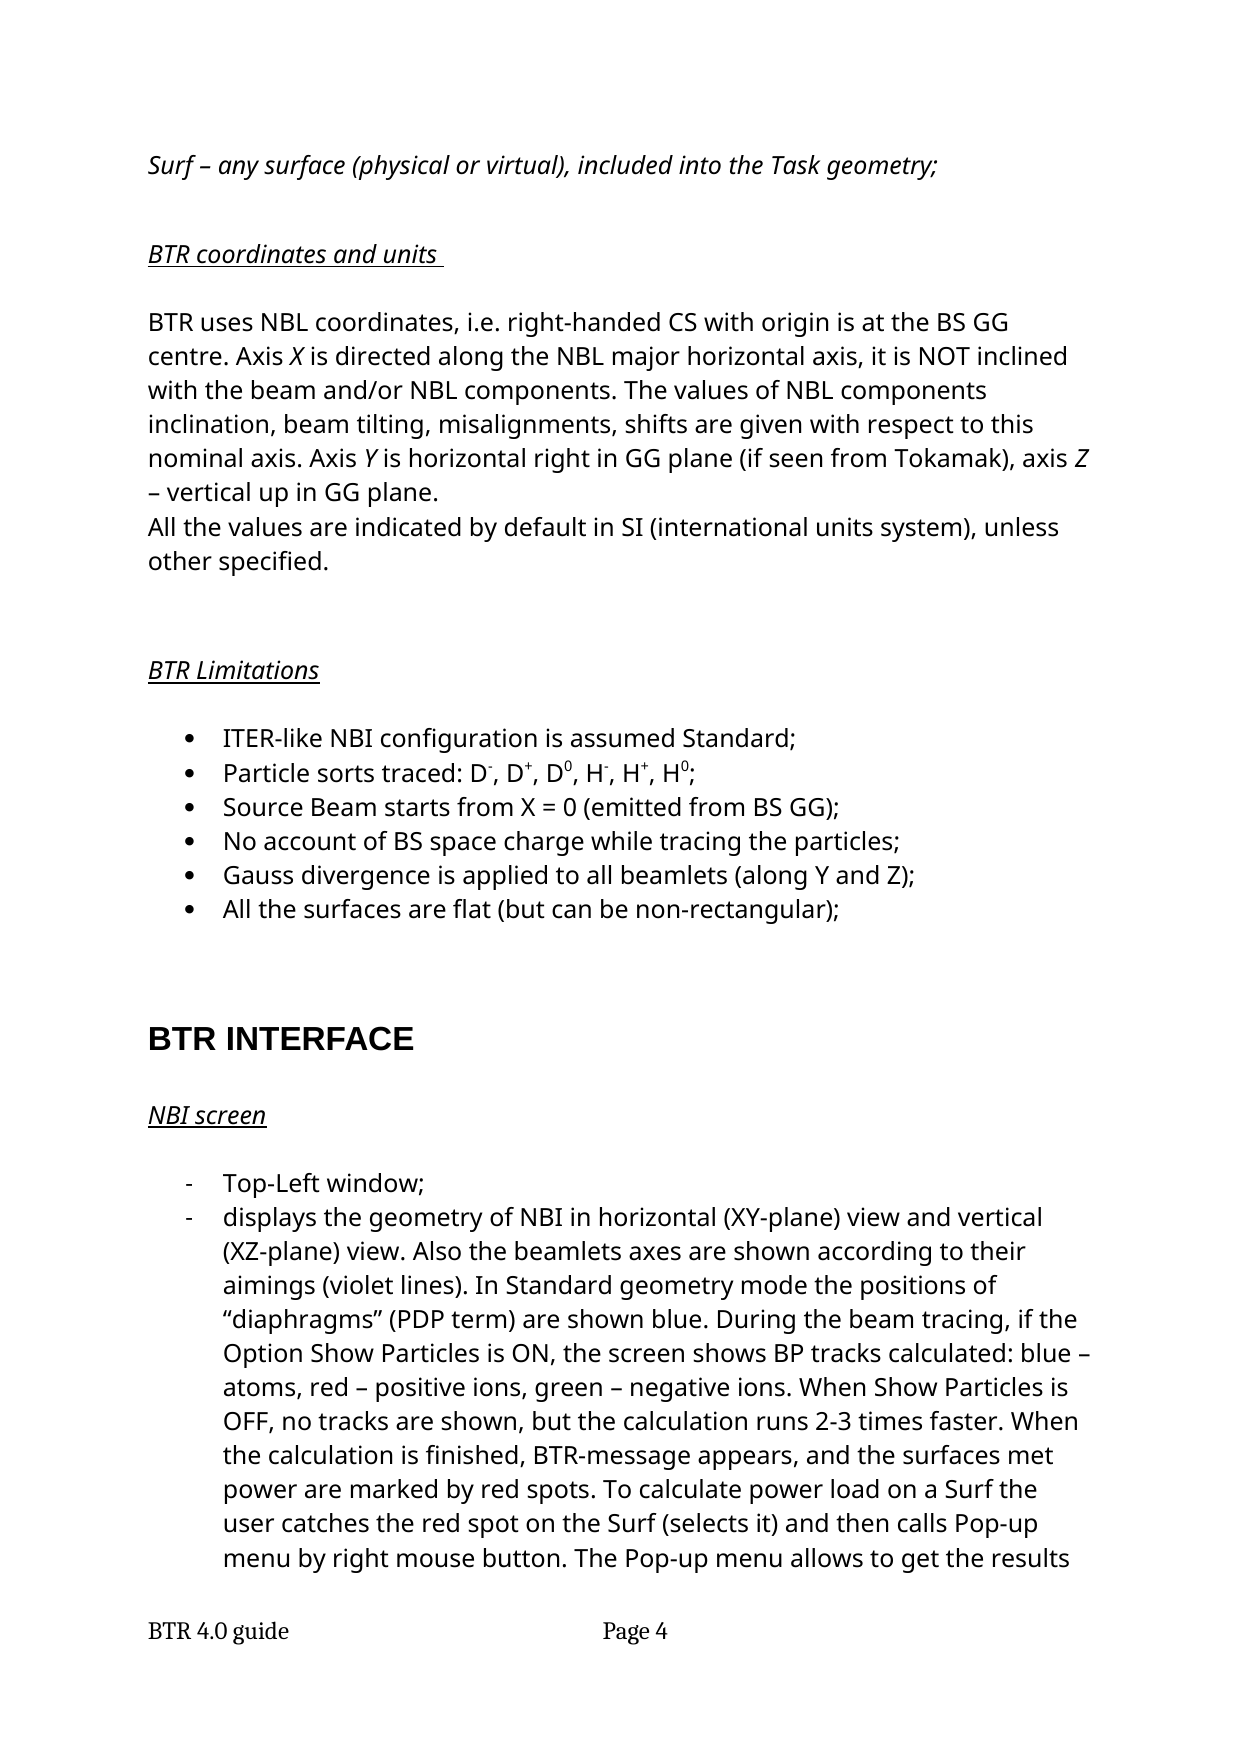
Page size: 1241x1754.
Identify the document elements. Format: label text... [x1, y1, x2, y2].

text NBI screen [148, 1097, 1092, 1131]
list Top-Left window; [185, 1166, 1092, 1199]
list Gauss divergence is applied to all beamlets (along Y and Z); [185, 857, 1092, 891]
list No account of BS space charge while tracing the particles; [185, 823, 1092, 857]
text Surf – any surface (physical or virtual), included into the Task geometry; [148, 148, 1092, 182]
subtitle BTR Limitations [148, 653, 1092, 687]
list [185, 1199, 1092, 1574]
text BTR uses NBL coordinates, i.e. right-handed CS with origin is at the BS GG centre. Axis X is directed along the NBL major horizontal axis, it is NOT inclined with the beam and/or NBL components. The values of NBL components inclination, beam tilting, misalignments, shifts are given with respect to this nominal axis. Axis Y is horizontal right in GG plane (if seen from Tokamak), axis Z – vertical up in GG plane. [148, 305, 1092, 509]
list All the surfaces are flat (but can be non-rectangular); [185, 891, 1092, 926]
text All the values are indicated by default in SI (international units system), unless other specified. [148, 509, 1092, 577]
list ITER-like NBI configuration is assumed Standard; [185, 721, 1092, 755]
list Source Beam starts from X = 0 (emitted from BS GG); [185, 789, 1092, 823]
subtitle BTR coordinates and units [148, 237, 1092, 271]
list Particle sorts traced: D-, D+, D0, H-, H+, H0; [185, 755, 1092, 789]
subtitle BTR INTERFACE [148, 1019, 1092, 1057]
